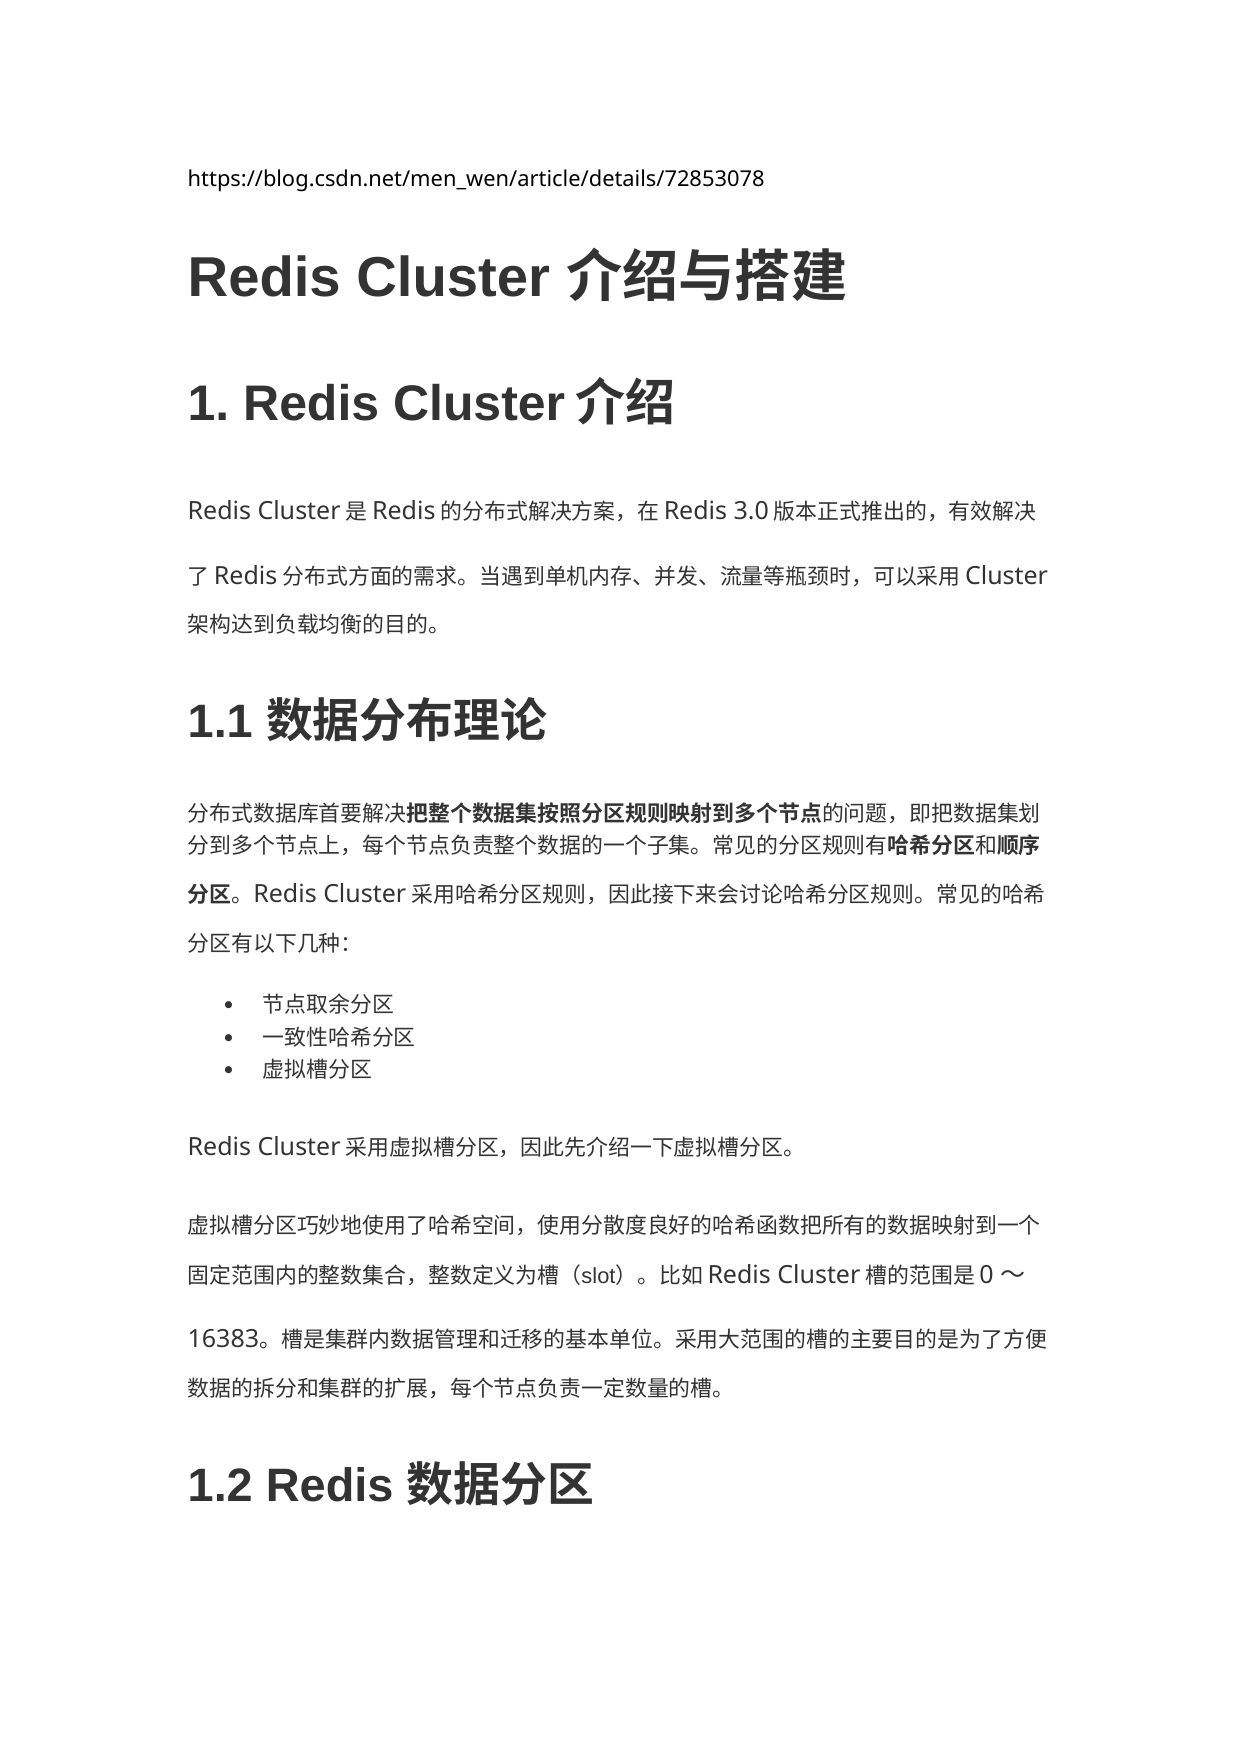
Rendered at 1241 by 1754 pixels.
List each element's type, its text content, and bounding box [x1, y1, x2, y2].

text 1.2 Redis 数据分区 [187, 1432, 1053, 1529]
text 1. Redis Cluster介绍 [187, 350, 1053, 448]
text Redis Cluster采用虚拟槽分区，因此先介绍一下虚拟槽分区。 [187, 1114, 1053, 1179]
text Redis Cluster是Redis的分布式解决方案，在Redis 3.0版本正式推出的，有效解决了Redis分布式方面的需求。当遇到单机内存、并发、流量等瓶颈时，可以采用Cluster架构达到负载均衡的目的。 [187, 477, 1053, 639]
list 节点取余分区 [225, 987, 1053, 1019]
text 1.1 数据分布理论 [187, 669, 1053, 766]
list 一致性哈希分区 [225, 1019, 1053, 1052]
list 虚拟槽分区 [225, 1052, 1053, 1084]
text 虚拟槽分区巧妙地使用了哈希空间，使用分散度良好的哈希函数把所有的数据映射到一个固定范围内的整数集合，整数定义为槽（slot）。比如Redis Cluster槽的范围是0 ～ 16383。槽是集群内数据管理和迁移的基本单位。采用大范围的槽的主要目的是为了方便数据的拆分和集群的扩展，每个节点负责一定数量的槽。 [187, 1208, 1053, 1403]
text 分布式数据库首要解决把整个数据集按照分区规则映射到多个节点的问题，即把数据集划分到多个节点上，每个节点负责整个数据的一个子集。常见的分区规则有哈希分区和顺序分区。Redis Cluster采用哈希分区规则，因此接下来会讨论哈希分区规则。常见的哈希分区有以下几种： [187, 795, 1053, 958]
text Redis Cluster 介绍与搭建 [187, 224, 1053, 321]
text https://blog.csdn.net/men_wen/article/details/72853078 [187, 162, 1053, 194]
